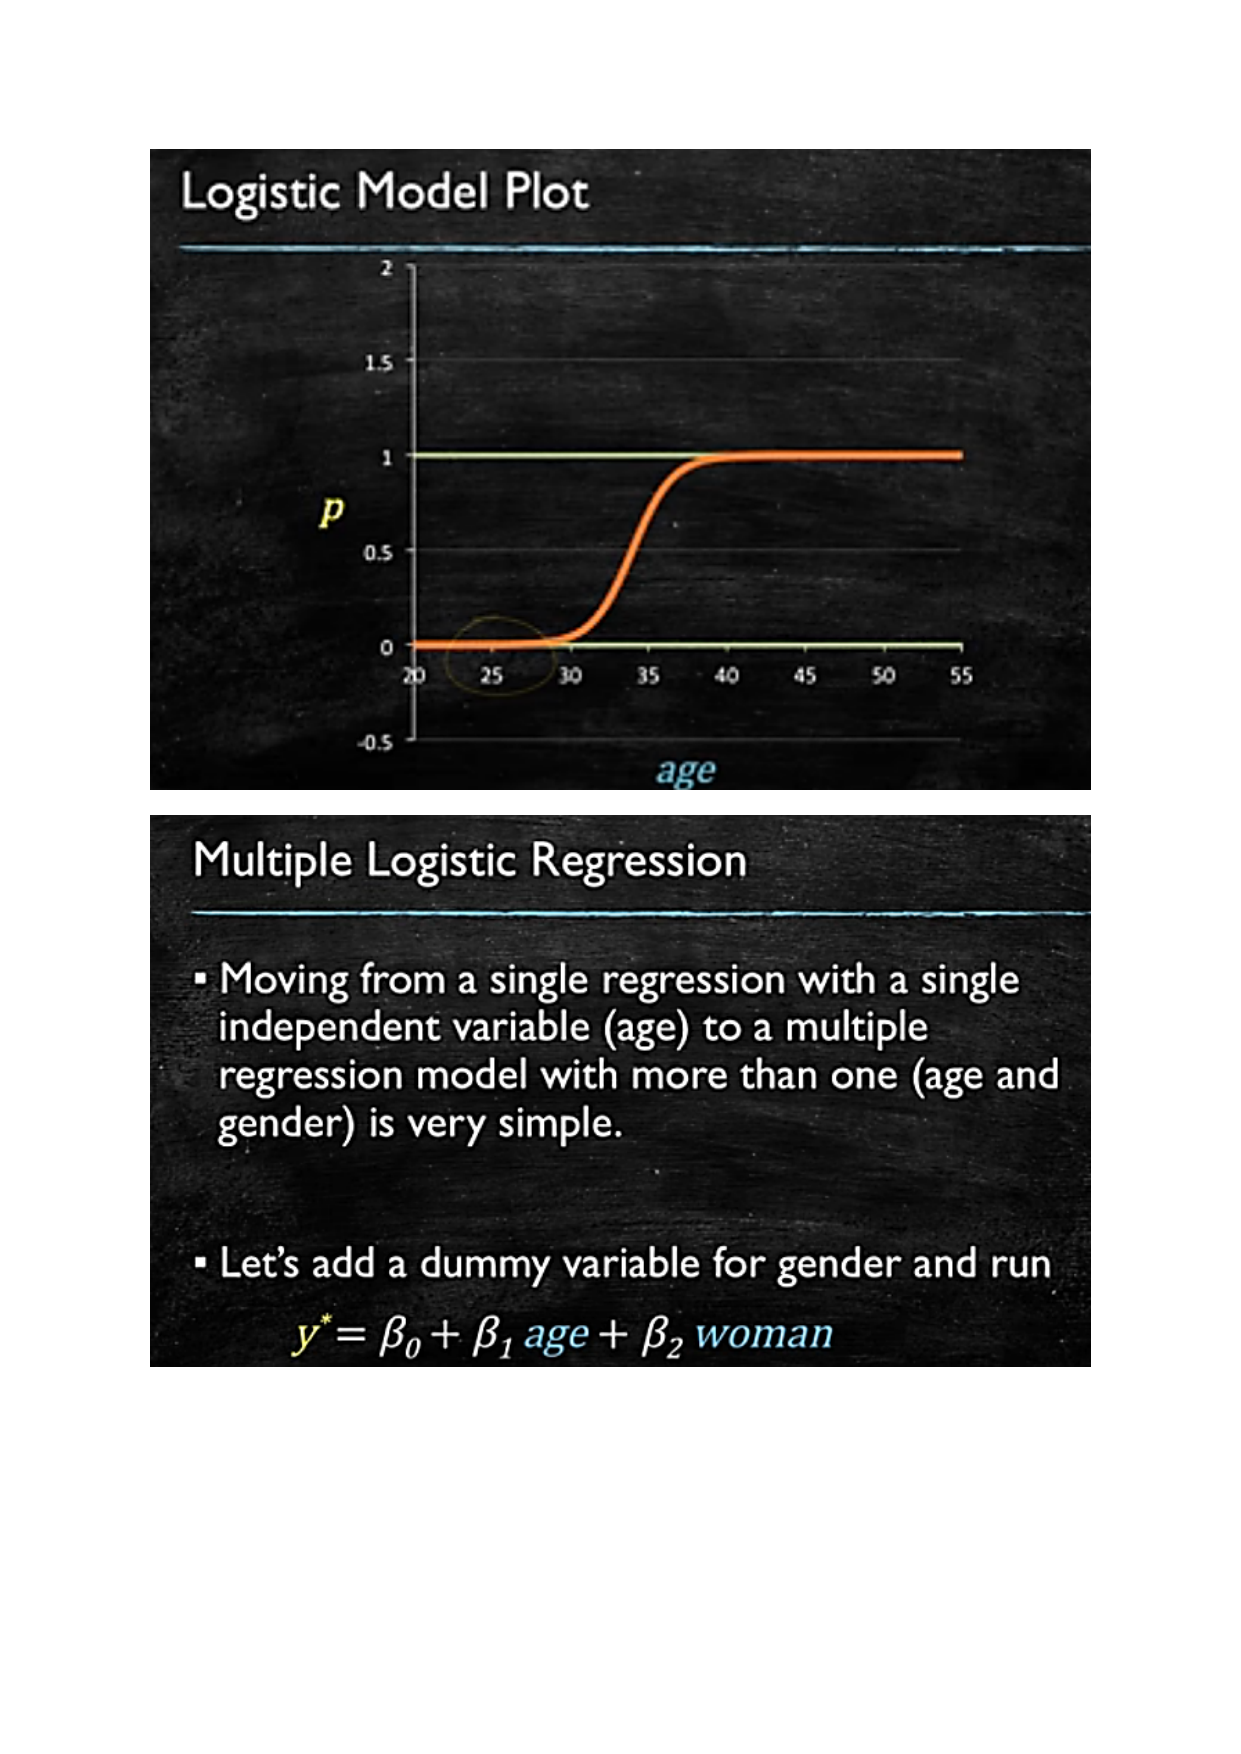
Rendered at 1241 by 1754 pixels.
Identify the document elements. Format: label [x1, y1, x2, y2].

picture [150, 815, 1091, 1367]
picture [150, 149, 1091, 790]
